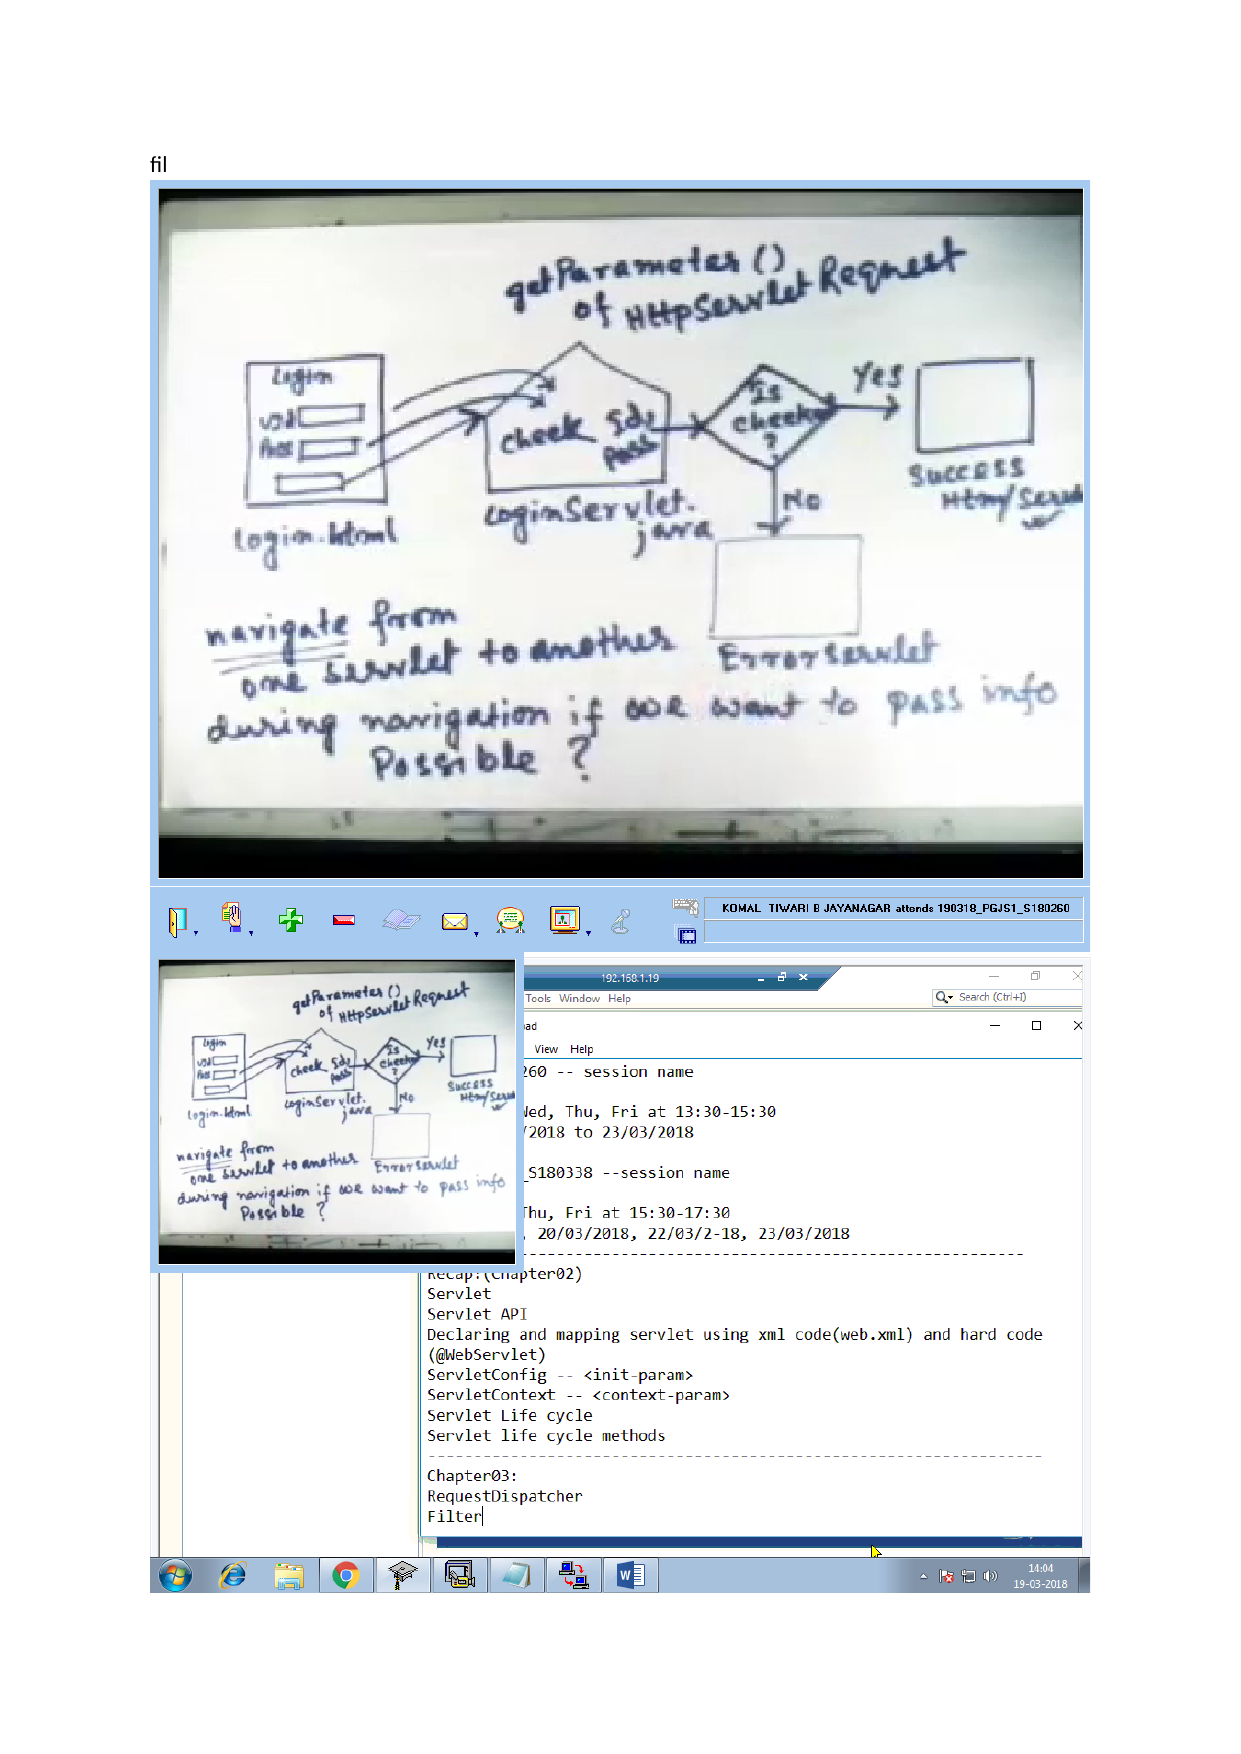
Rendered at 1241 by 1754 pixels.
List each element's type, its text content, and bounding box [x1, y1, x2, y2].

picture [150, 887, 1091, 1593]
picture [150, 180, 1091, 886]
text fil [150, 150, 1090, 180]
